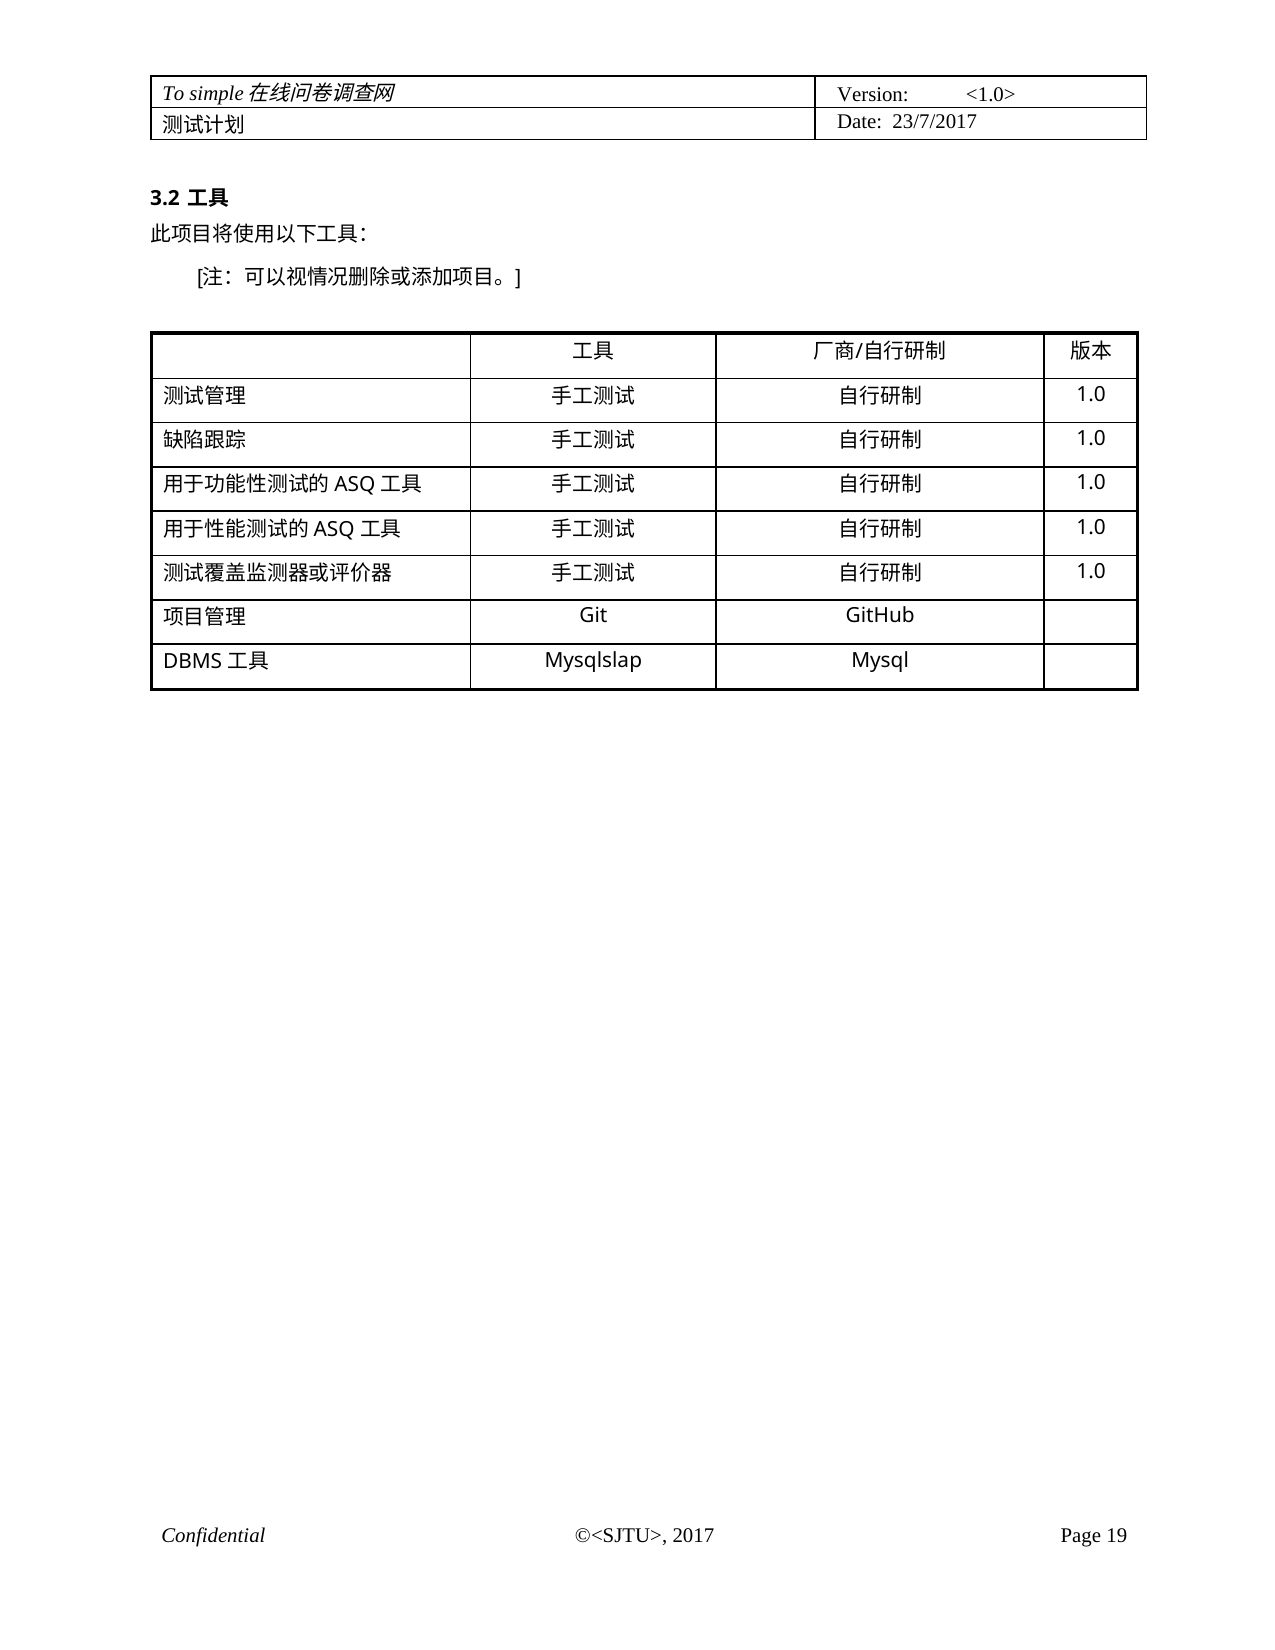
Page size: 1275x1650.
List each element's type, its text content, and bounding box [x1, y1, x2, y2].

text 此项目将使用以下工具： [150, 218, 1125, 248]
table_cell 1.0 [1045, 512, 1136, 555]
table_cell 项目管理 [153, 601, 470, 643]
table_cell 1.0 [1045, 468, 1136, 510]
table_cell 用于功能性测试的 ASQ 工具 [153, 468, 470, 510]
text [注：可以视情况删除或添加项目。] [197, 260, 1125, 291]
table_cell 1.0 [1045, 556, 1136, 599]
table_cell 手工测试 [471, 379, 715, 422]
table_cell 缺陷跟踪 [153, 423, 470, 466]
table_cell 测试管理 [153, 379, 470, 422]
table_cell 1.0 [1045, 379, 1136, 422]
table_header [153, 335, 470, 377]
table_cell Mysql [717, 645, 1043, 688]
table_cell GitHub [717, 601, 1043, 643]
table_cell 手工测试 [471, 556, 715, 599]
table_cell DBMS 工具 [153, 645, 470, 688]
table_cell [1045, 601, 1136, 643]
table_cell 自行研制 [717, 379, 1043, 422]
table_cell [1045, 645, 1136, 688]
table_cell Git [471, 601, 715, 643]
table_cell Mysqlslap [471, 645, 715, 688]
subtitle 工具 [150, 181, 1125, 211]
table_cell 用于性能测试的 ASQ 工具 [153, 512, 470, 555]
table_cell 测试覆盖监测器或评价器 [153, 556, 470, 599]
table_cell 自行研制 [717, 556, 1043, 599]
table_cell 自行研制 [717, 512, 1043, 555]
table_header 工具 [471, 335, 715, 377]
table_cell 手工测试 [471, 512, 715, 555]
table_cell 手工测试 [471, 468, 715, 510]
table_cell 自行研制 [717, 468, 1043, 510]
table_cell 1.0 [1045, 423, 1136, 466]
table_cell 自行研制 [717, 423, 1043, 466]
table_cell 手工测试 [471, 423, 715, 466]
table_header 版本 [1045, 335, 1136, 377]
table_header 厂商/自行研制 [717, 335, 1043, 377]
